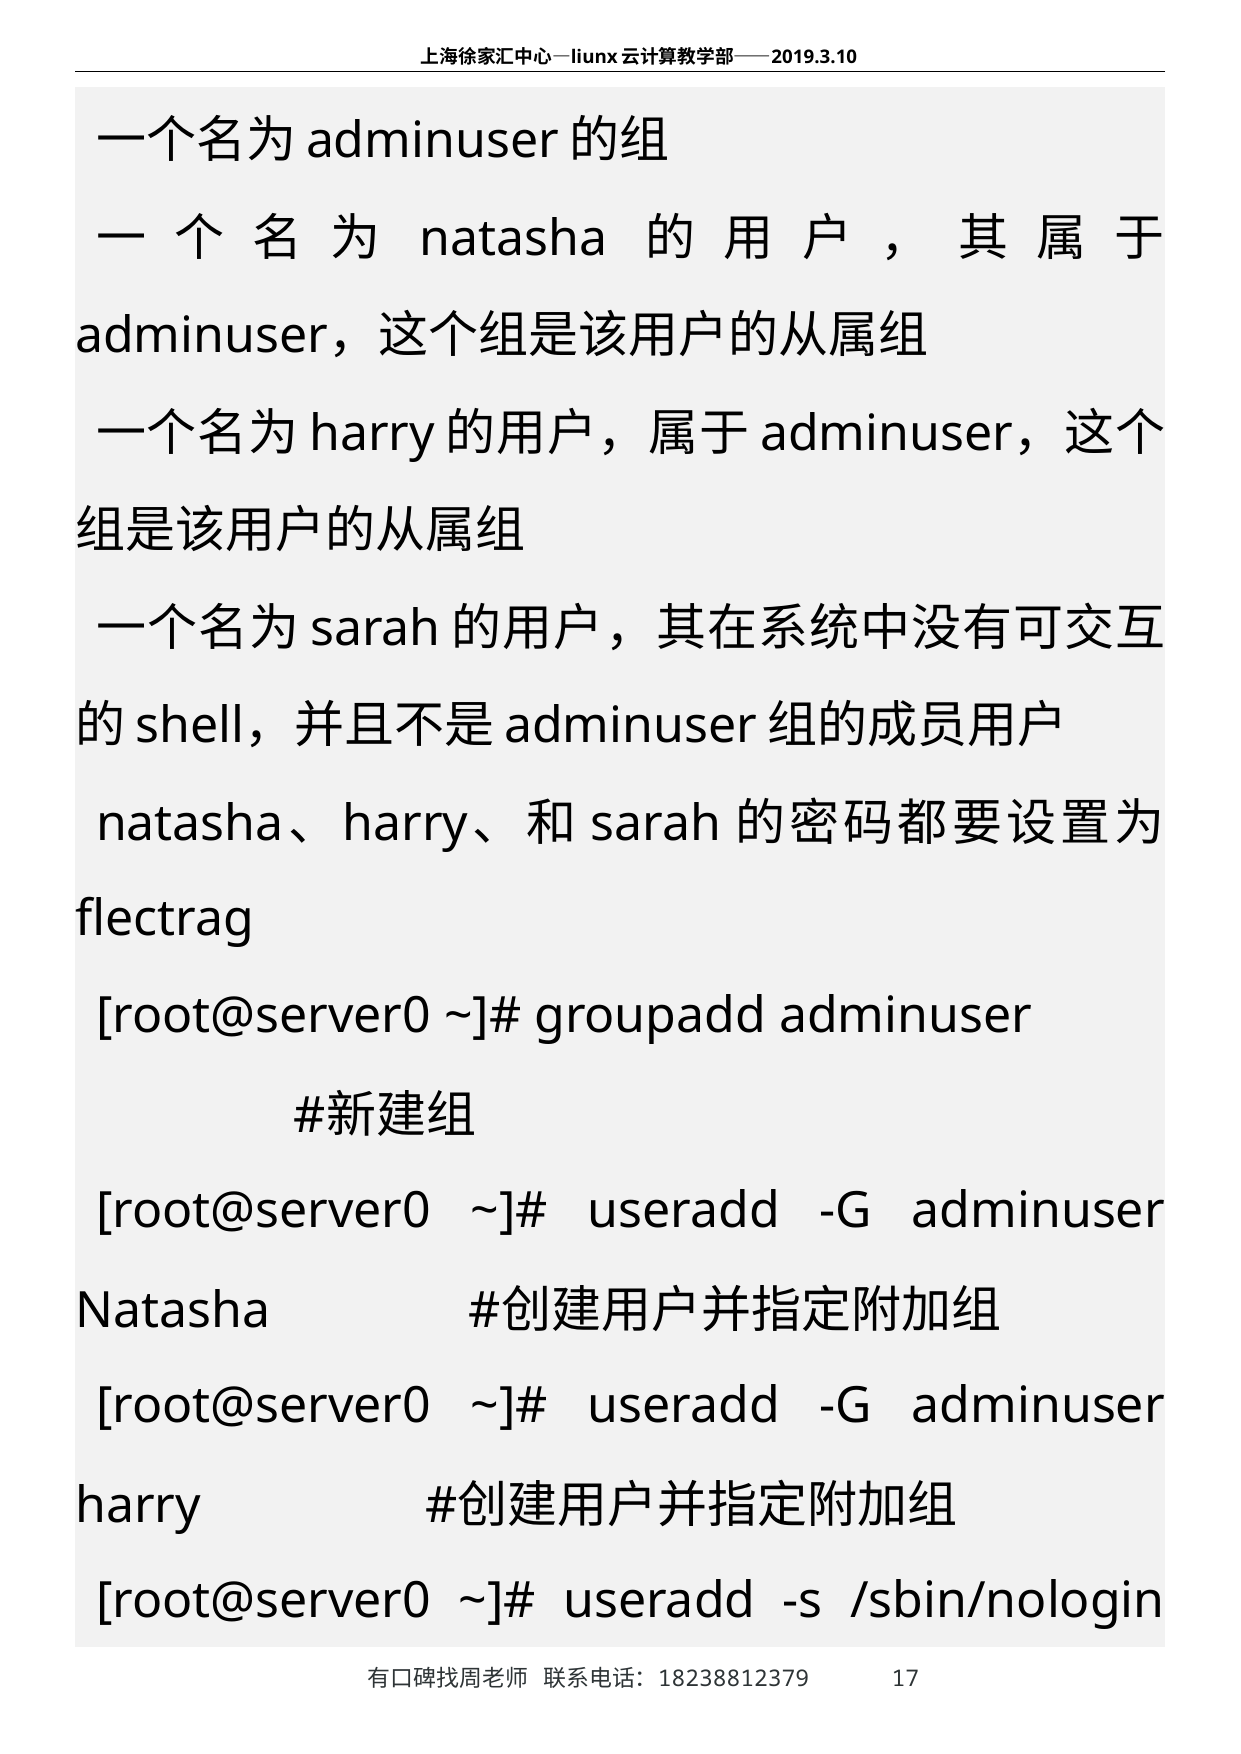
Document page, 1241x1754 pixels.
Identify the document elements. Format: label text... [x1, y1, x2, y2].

text 一个名为adminuser的组 [75, 87, 1165, 185]
text 一个名为harry的用户，属于adminuser，这个组是该用户的从属组 [75, 380, 1165, 575]
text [75, 1550, 1165, 1647]
text 一个名为sarah的用户，其在系统中没有可交互的shell，并且不是adminuser组的成员用户 [75, 575, 1165, 770]
text [root@server0 ~]# groupadd adminuser #新建组 [75, 965, 1165, 1160]
text [root@server0 ~]# useradd -G adminuser Natasha #创建用户并指定附加组 [75, 1160, 1165, 1355]
text 一个名为natasha的用户，其属于adminuser，这个组是该用户的从属组 [75, 185, 1165, 380]
text natasha、harry、和sarah的密码都要设置为flectrag [75, 770, 1165, 965]
text [root@server0 ~]# useradd -G adminuser harry #创建用户并指定附加组 [75, 1355, 1165, 1550]
